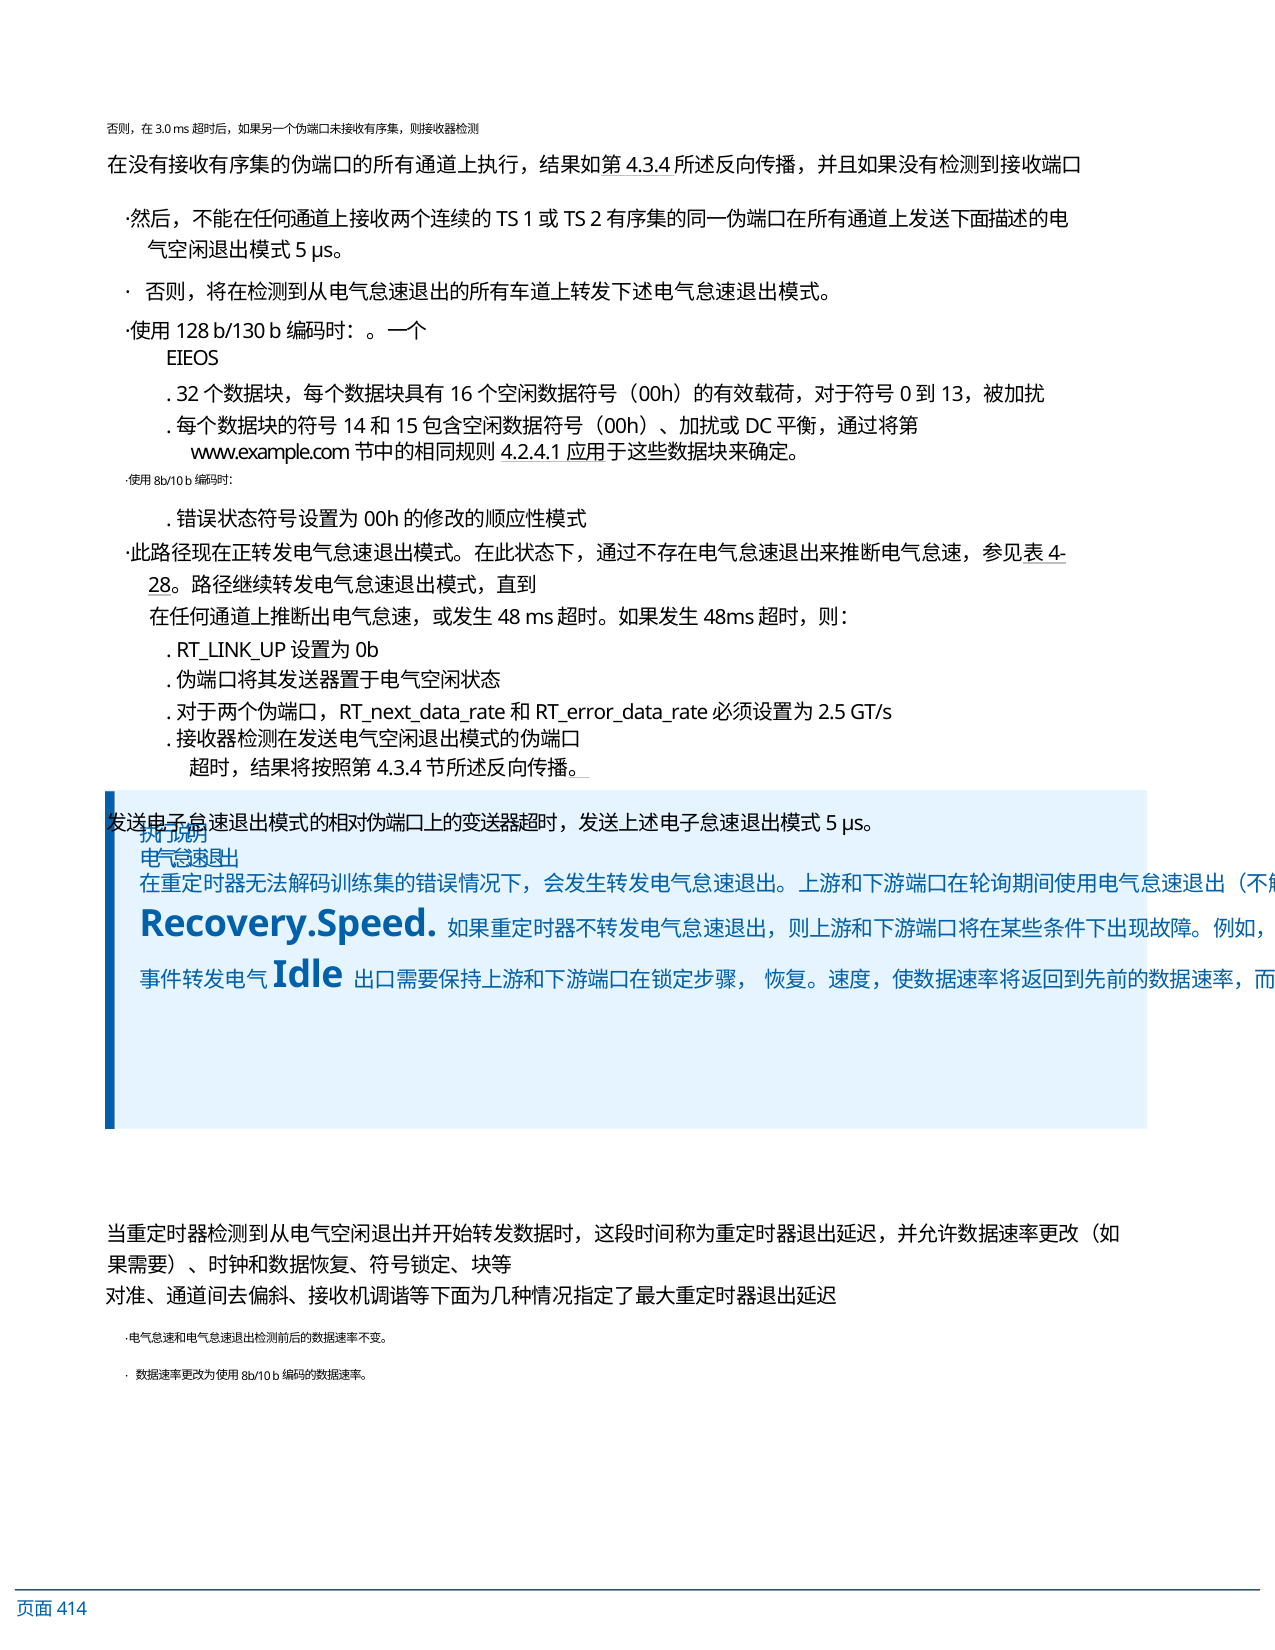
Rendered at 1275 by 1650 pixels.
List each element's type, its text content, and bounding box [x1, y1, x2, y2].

text 当重定时器检测到从电气空闲退出并开始转发数据时，这段时间称为重定时器退出延迟，并允许数据速率更改（如果需要）、时钟和数据恢复、符号锁定、块等 [106, 1218, 1121, 1279]
text 发送电子怠速退出模式的相对伪端口上的变送器超时，发送上述电子怠速退出模式5 μs。 [106, 806, 1127, 837]
text · 数据速率更改为使用8b/10 b编码的数据速率。 [125, 1369, 1273, 1395]
text · 否则，将在检测到从电气怠速退出的所有车道上转发下述电气怠速退出模式。 [125, 275, 1037, 306]
text ·然后，不能在任何通道上接收两个连续的TS 1或TS 2有序集的同一伪端口在所有通道上发送下面描述的电气空闲退出模式5 μs。 [125, 202, 1082, 264]
text . 错误状态符号设置为00h的修改的顺应性模式 [166, 505, 1273, 532]
text . RT_LINK_UP设置为0b [166, 635, 1273, 663]
picture [14, 1589, 1261, 1593]
text . 每个数据块的符号14和15包含空闲数据符号（00h）、加扰或DC平衡，通过将第www.example.com节中的相同规则4.2.4.1应用于这些数据块来确定。 [166, 412, 997, 465]
text ·使用8b/10 b编码时： [125, 474, 1273, 500]
picture [105, 790, 116, 1129]
text . 对于两个伪端口，RT_next_data_rate和RT_error_data_rate必须设置为2.5 GT/s [166, 698, 1273, 725]
text 否则，在3.0 ms超时后，如果另一个伪端口未接收有序集，则接收器检测 [106, 122, 1273, 149]
text . 32个数据块，每个数据块具有16个空闲数据符号（00h）的有效载荷，对于符号0到13，被加扰 [166, 381, 1273, 407]
text ·此路径现在正转发电气怠速退出模式。在此状态下，通过不存在电气怠速退出来推断电气怠速，参见表4-28。路径继续转发电气怠速退出模式，直到 [125, 536, 1101, 598]
text . 接收器检测在发送电气空闲退出模式的伪端口 [166, 729, 1273, 751]
text 超时，结果将按照第4.3.4节所述反向传播。 [189, 751, 1273, 781]
text ·使用128 b/130 b编码时：。一个EIEOS [125, 315, 434, 372]
text ·电气怠速和电气怠速退出检测前后的数据速率不变。 [125, 1332, 1273, 1358]
text 对准、通道间去偏斜、接收机调谐等下面为几种情况指定了最大重定时器退出延迟 [105, 1280, 1144, 1310]
text . 伪端口将其发送器置于电气空闲状态 [166, 666, 1273, 693]
text 在没有接收有序集的伪端口的所有通道上执行，结果如第4.3.4所述反向传播，并且如果没有检测到接收端口 [107, 149, 1135, 179]
text 在任何通道上推断出电气怠速，或发生48 ms超时。如果发生48ms超时，则： [149, 600, 1273, 630]
